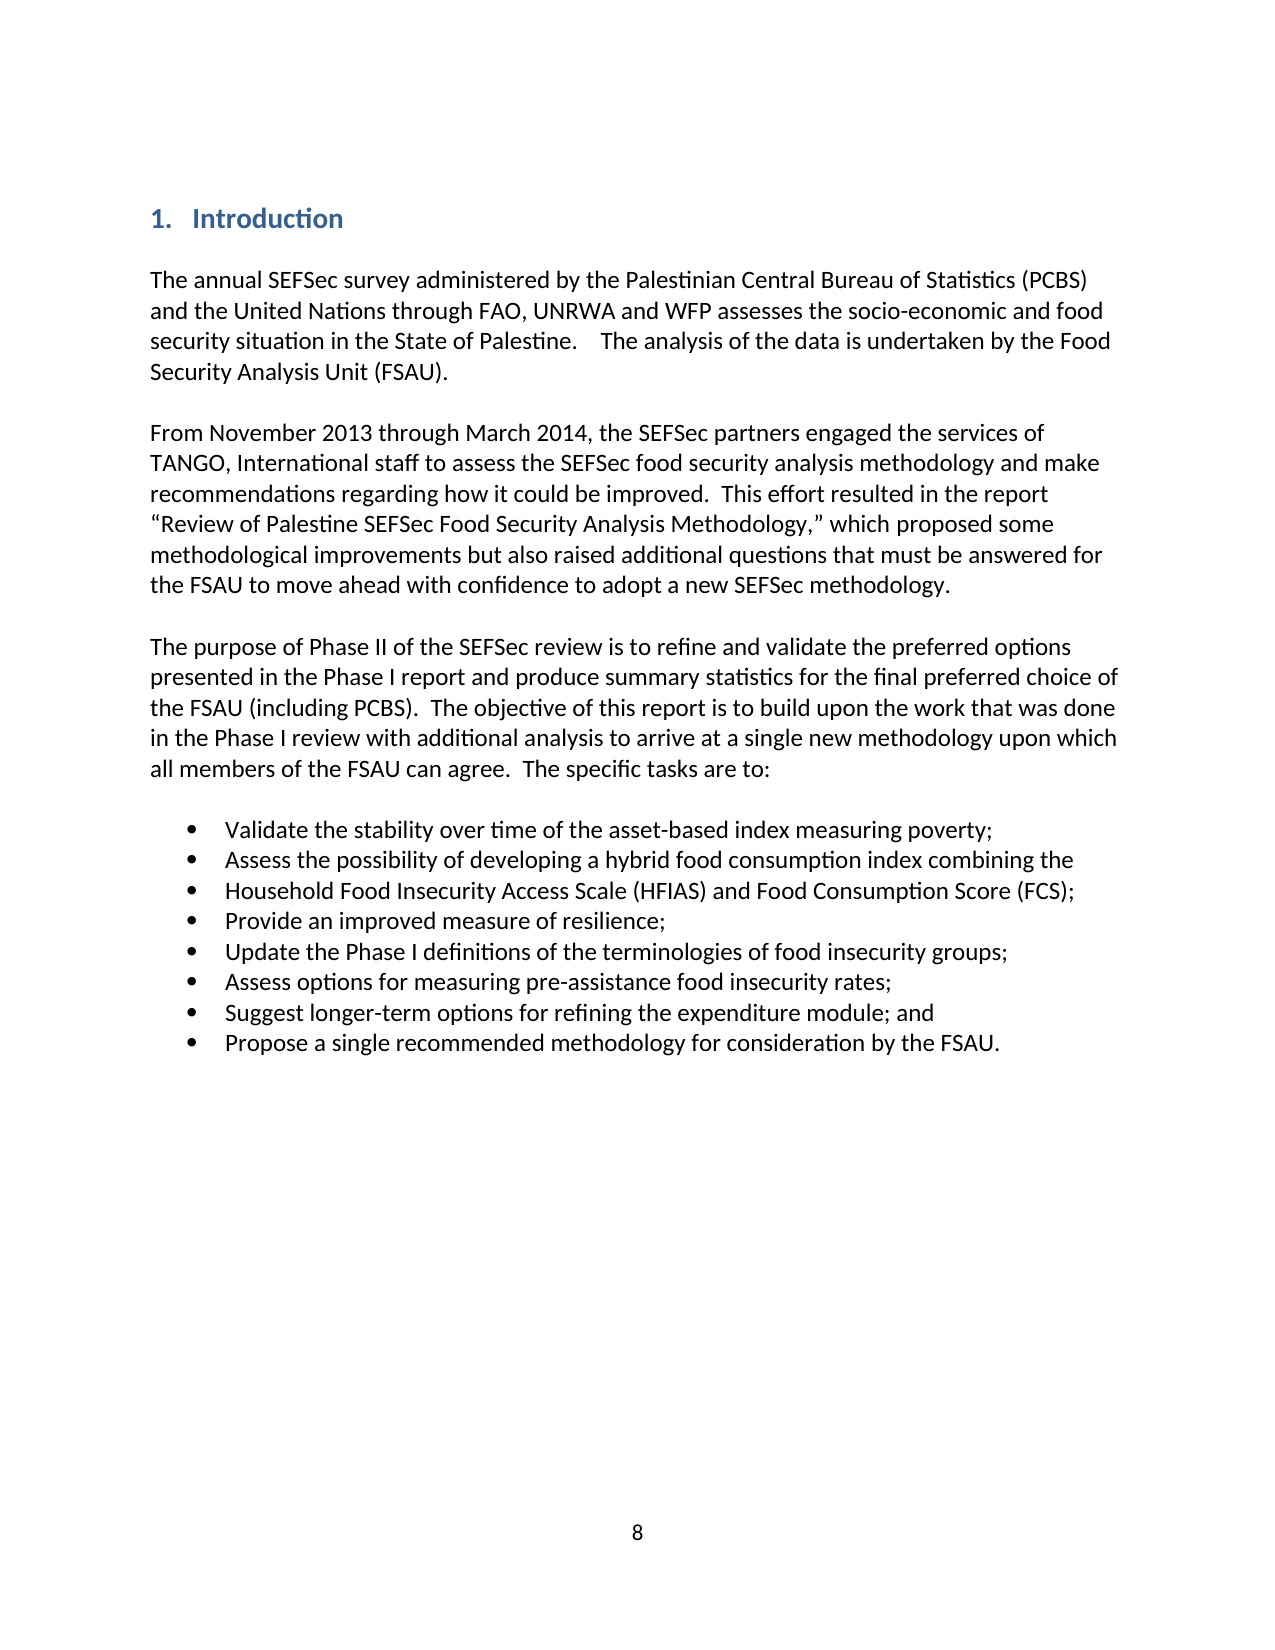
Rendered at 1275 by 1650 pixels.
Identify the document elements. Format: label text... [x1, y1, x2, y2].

text The annual SEFSec survey administered by the Palestinian Central Bureau of Statistics (PCBS) and the United Nations through FAO, UNRWA and WFP assesses the socio-economic and food security situation in the State of Palestine. The analysis of the data is undertaken by the Food Security Analysis Unit (FSAU). [150, 264, 1125, 386]
text From November 2013 through March 2014, the SEFSec partners engaged the services of TANGO, International staff to assess the SEFSec food security analysis methodology and make recommendations regarding how it could be improved. This effort resulted in the report “Review of Palestine SEFSec Food Security Analysis Methodology,” which proposed some methodological improvements but also raised additional questions that must be answered for the FSAU to move ahead with confidence to adopt a new SEFSec methodology. [150, 417, 1125, 600]
list Suggest longer-term options for refining the expenditure module; and [187, 997, 1125, 1027]
list Assess options for measuring pre-assistance food insecurity rates; [187, 966, 1125, 997]
list Household Food Insecurity Access Scale (HFIAS) and Food Consumption Score (FCS); [187, 875, 1125, 905]
subtitle 1. Introduction [150, 200, 1125, 236]
list Validate the stability over time of the asset-based index measuring poverty; [187, 814, 1125, 844]
text The purpose of Phase II of the SEFSec review is to refine and validate the preferred options presented in the Phase I report and produce summary statistics for the final preferred choice of the FSAU (including PCBS). The objective of this report is to build upon the work that was done in the Phase I review with additional analysis to arrive at a single new methodology upon which all members of the FSAU can agree. The specific tasks are to: [150, 631, 1125, 783]
list Assess the possibility of developing a hybrid food consumption index combining the [187, 844, 1125, 875]
list Update the Phase I definitions of the terminologies of food insecurity groups; [187, 936, 1125, 966]
list Provide an improved measure of resilience; [187, 905, 1125, 936]
list Propose a single recommended methodology for consideration by the FSAU. [187, 1027, 1125, 1058]
